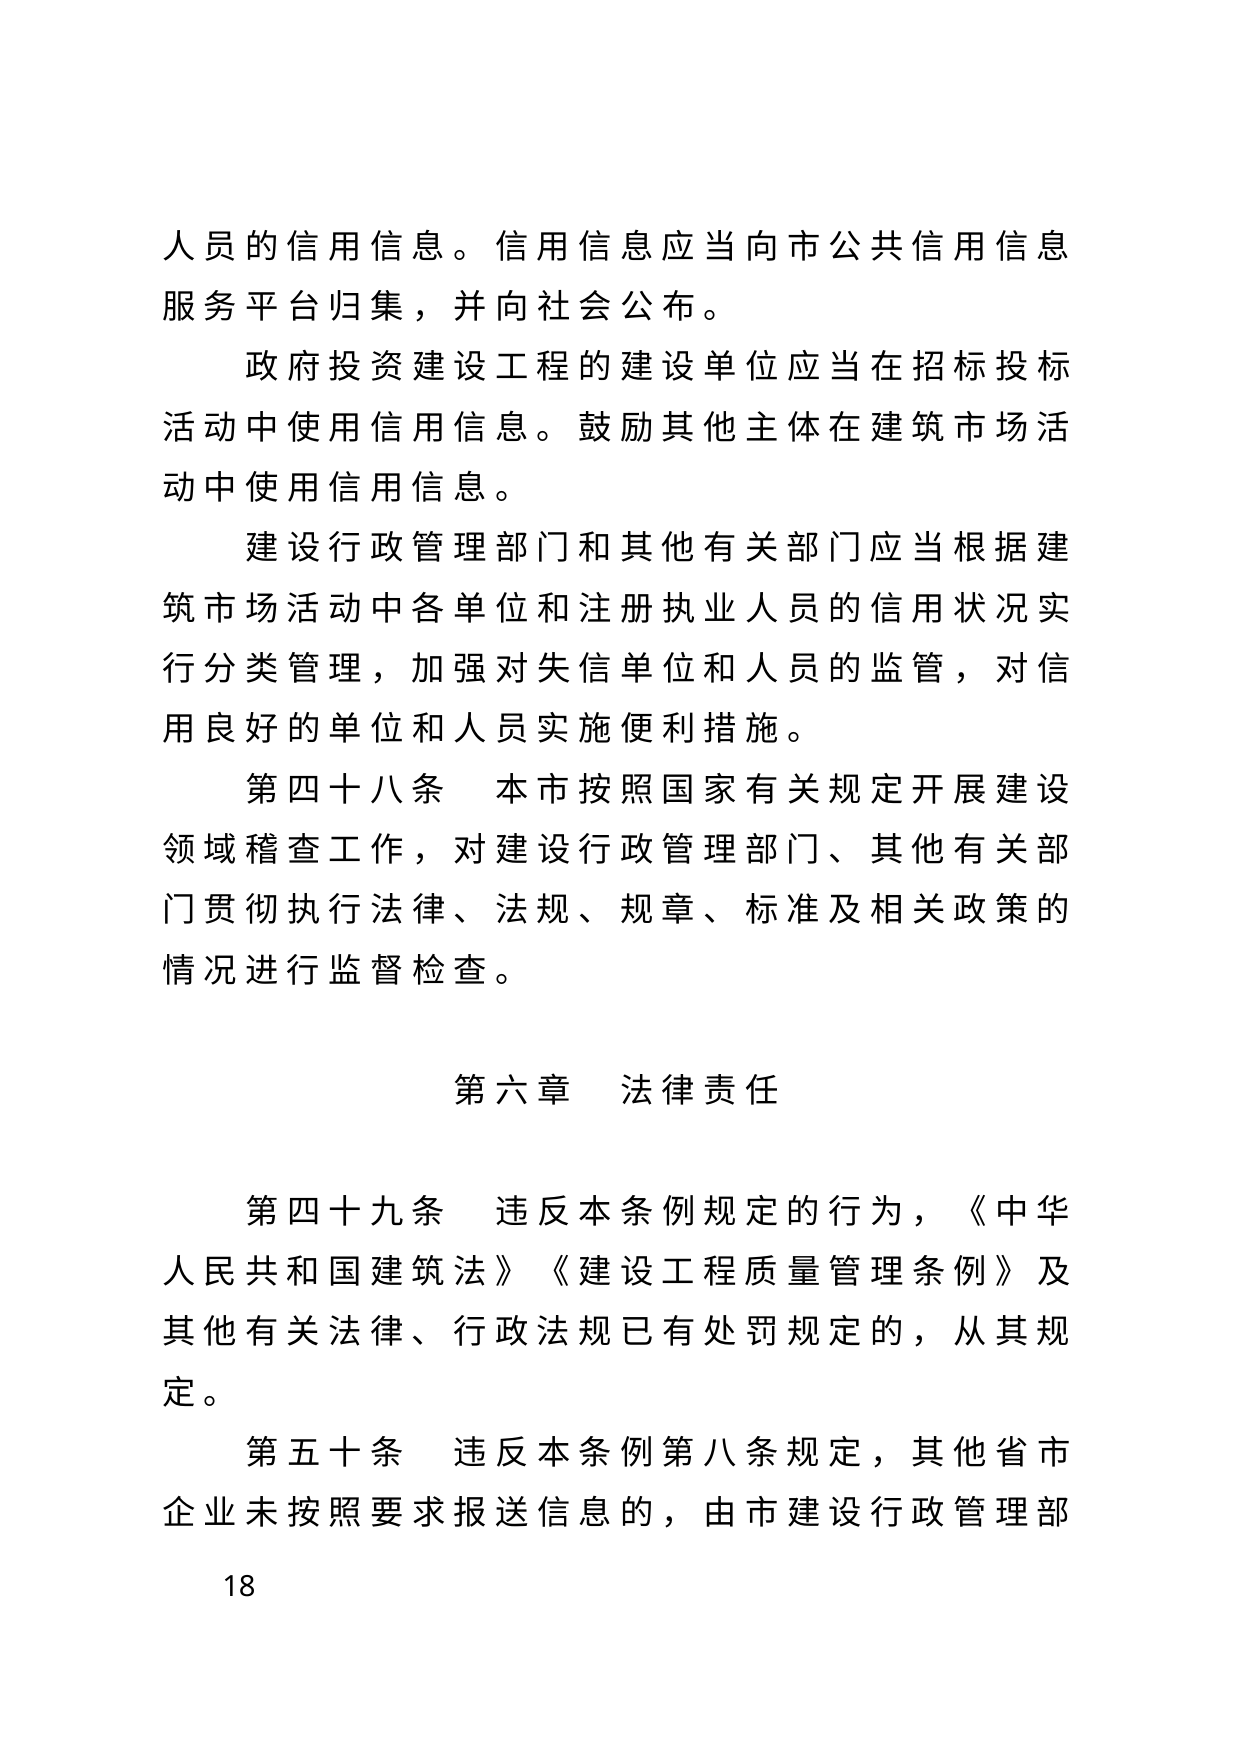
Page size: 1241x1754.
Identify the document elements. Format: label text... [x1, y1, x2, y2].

text 建设行政管理部门和其他有关部门应当根据建筑市场活动中各单位和注册执业人员的信用状况实行分类管理，加强对失信单位和人员的监管，对信用良好的单位和人员实施便利措施。 [162, 515, 1078, 756]
text 第四十九条 违反本条例规定的行为，《中华人民共和国建筑法》《建设工程质量管理条例》及其他有关法律、行政法规已有处罚规定的，从其规定。 [162, 1178, 1078, 1420]
text 第六章 法律责任 [162, 1058, 1078, 1118]
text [162, 213, 1078, 334]
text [162, 1420, 1078, 1540]
text 第四十八条 本市按照国家有关规定开展建设领域稽查工作，对建设行政管理部门、其他有关部门贯彻执行法律、法规、规章、标准及相关政策的情况进行监督检查。 [162, 756, 1078, 998]
text 政府投资建设工程的建设单位应当在招标投标活动中使用信用信息。鼓励其他主体在建筑市场活动中使用信用信息。 [162, 334, 1078, 515]
